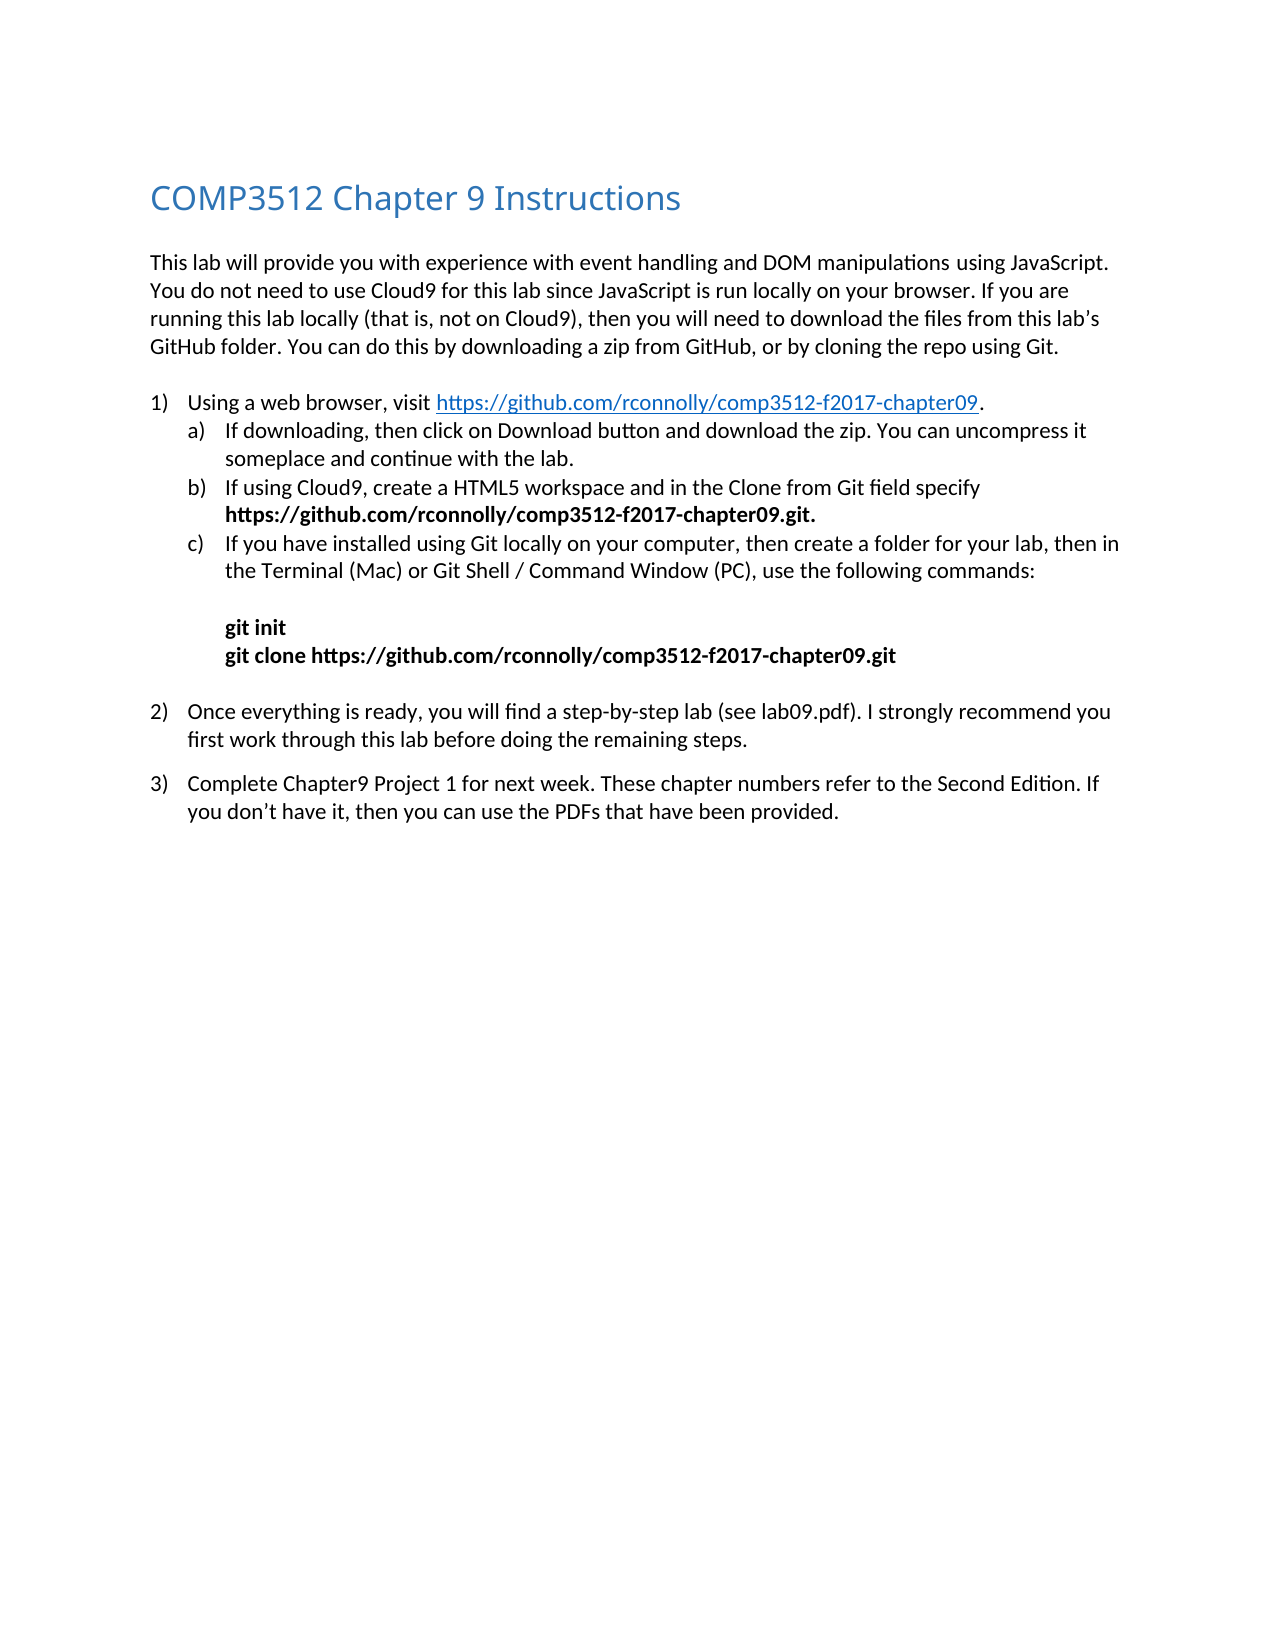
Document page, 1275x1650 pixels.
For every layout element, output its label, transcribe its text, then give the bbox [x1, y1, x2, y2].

list Complete Chapter9 Project 1 for next week. These chapter numbers refer to the Second Edition. If you don’t have it, then you can use the PDFs that have been provided. [150, 769, 1125, 826]
list If using Cloud9, create a HTML5 workspace and in the Clone from Git field specify https://github.com/rconnolly/comp3512-f2017-chapter09.git. [187, 473, 1125, 529]
list If downloading, then click on Download button and download the zip. You can uncompress it someplace and continue with the lab. [187, 417, 1125, 473]
list Using a web browser, visit https://github.com/rconnolly/comp3512-f2017-chapter09. [150, 388, 1125, 417]
list Once everything is ready, you will find a step-by-step lab (see lab09.pdf). I strongly recommend you first work through this lab before doing the remaining steps. [150, 697, 1125, 753]
subtitle COMP3512 Chapter 9 Instructions [150, 175, 1125, 220]
text This lab will provide you with experience with event handling and DOM manipulations using JavaScript. You do not need to use Cloud9 for this lab since JavaScript is run locally on your browser. If you are running this lab locally (that is, not on Cloud9), then you will need to download the files from this lab’s GitHub folder. You can do this by downloading a zip from GitHub, or by cloning the repo using Git. [150, 248, 1125, 361]
list If you have installed using Git locally on your computer, then create a folder for your lab, then in the Terminal (Mac) or Git Shell / Command Window (PC), use the following commands: git init git clone https://github.com/rconnolly/comp3512-f2017-chapter09.git [187, 529, 1125, 669]
